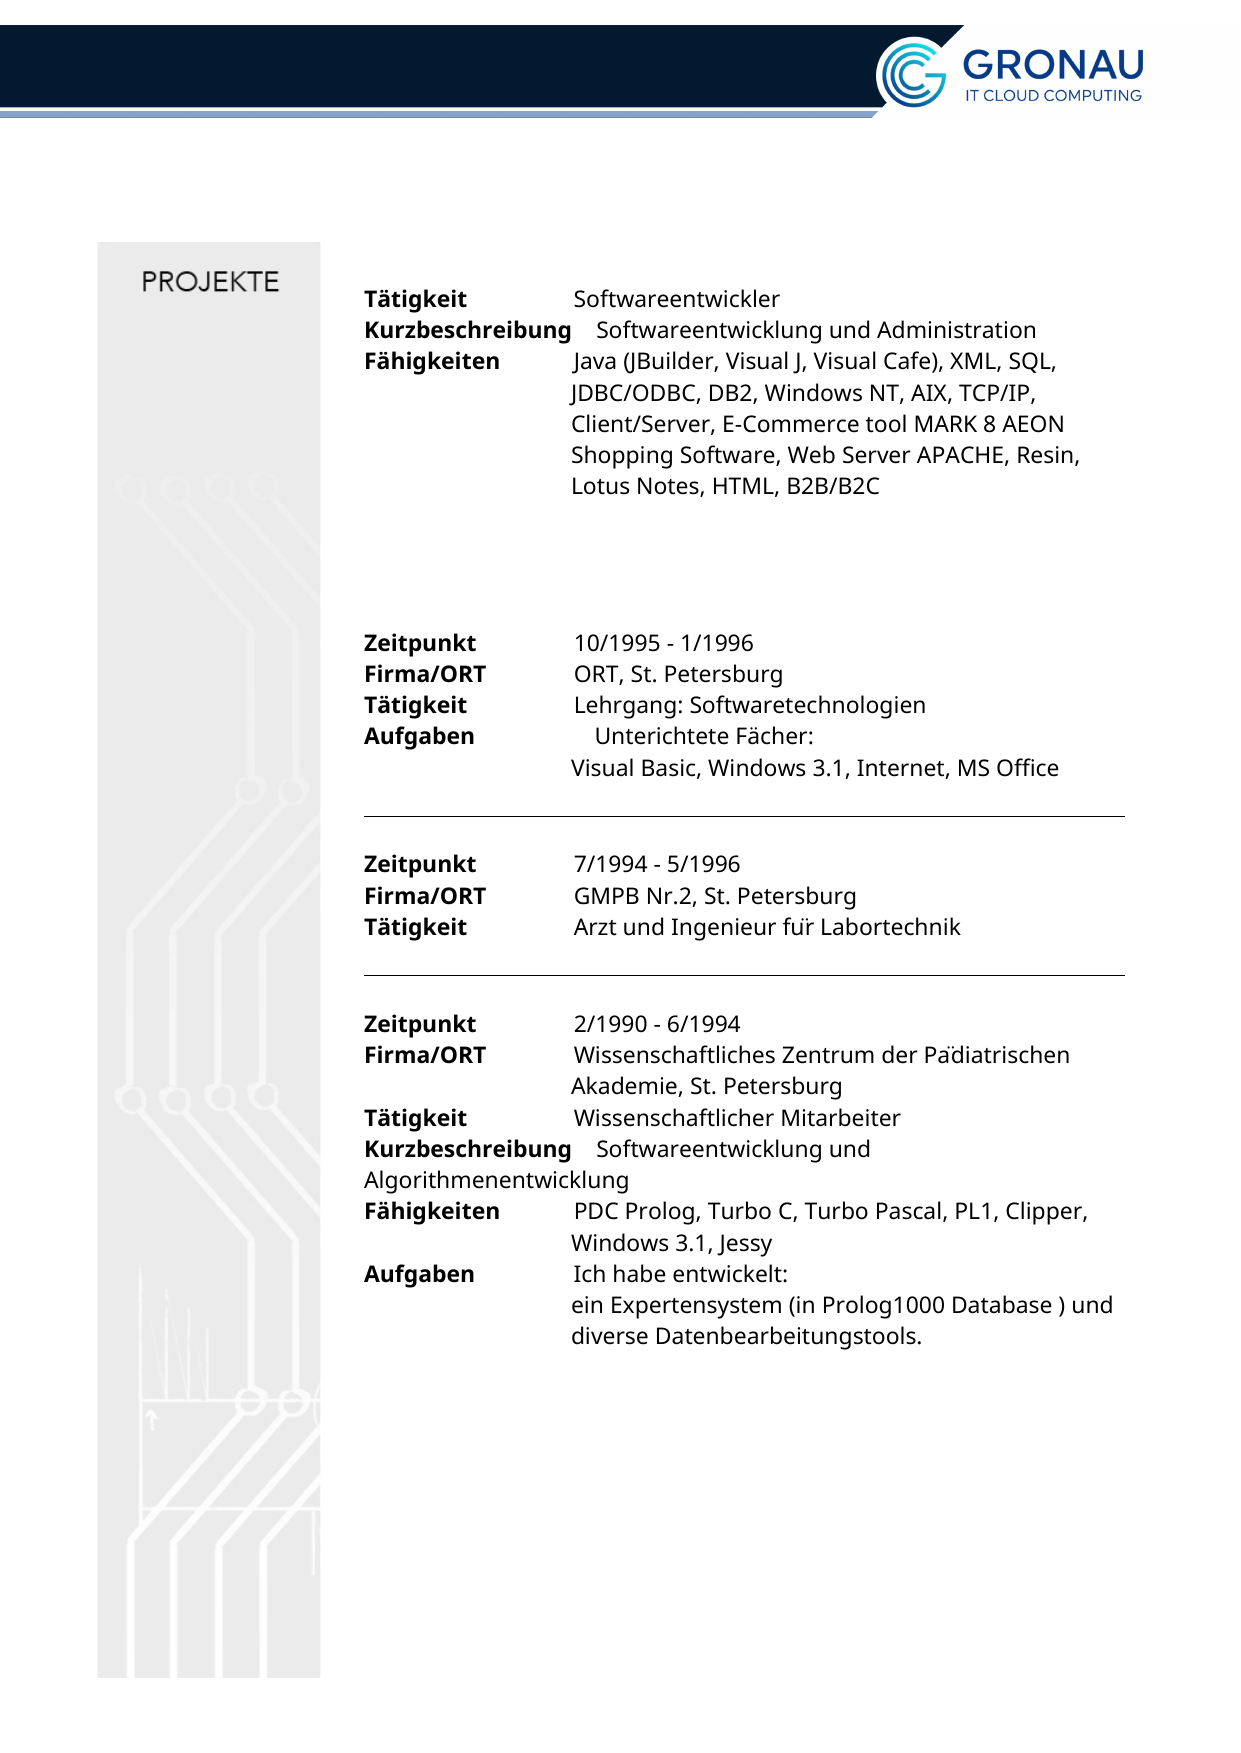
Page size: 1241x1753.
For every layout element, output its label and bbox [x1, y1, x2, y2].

picture [96, 242, 321, 1678]
picture [0, 25, 1241, 120]
